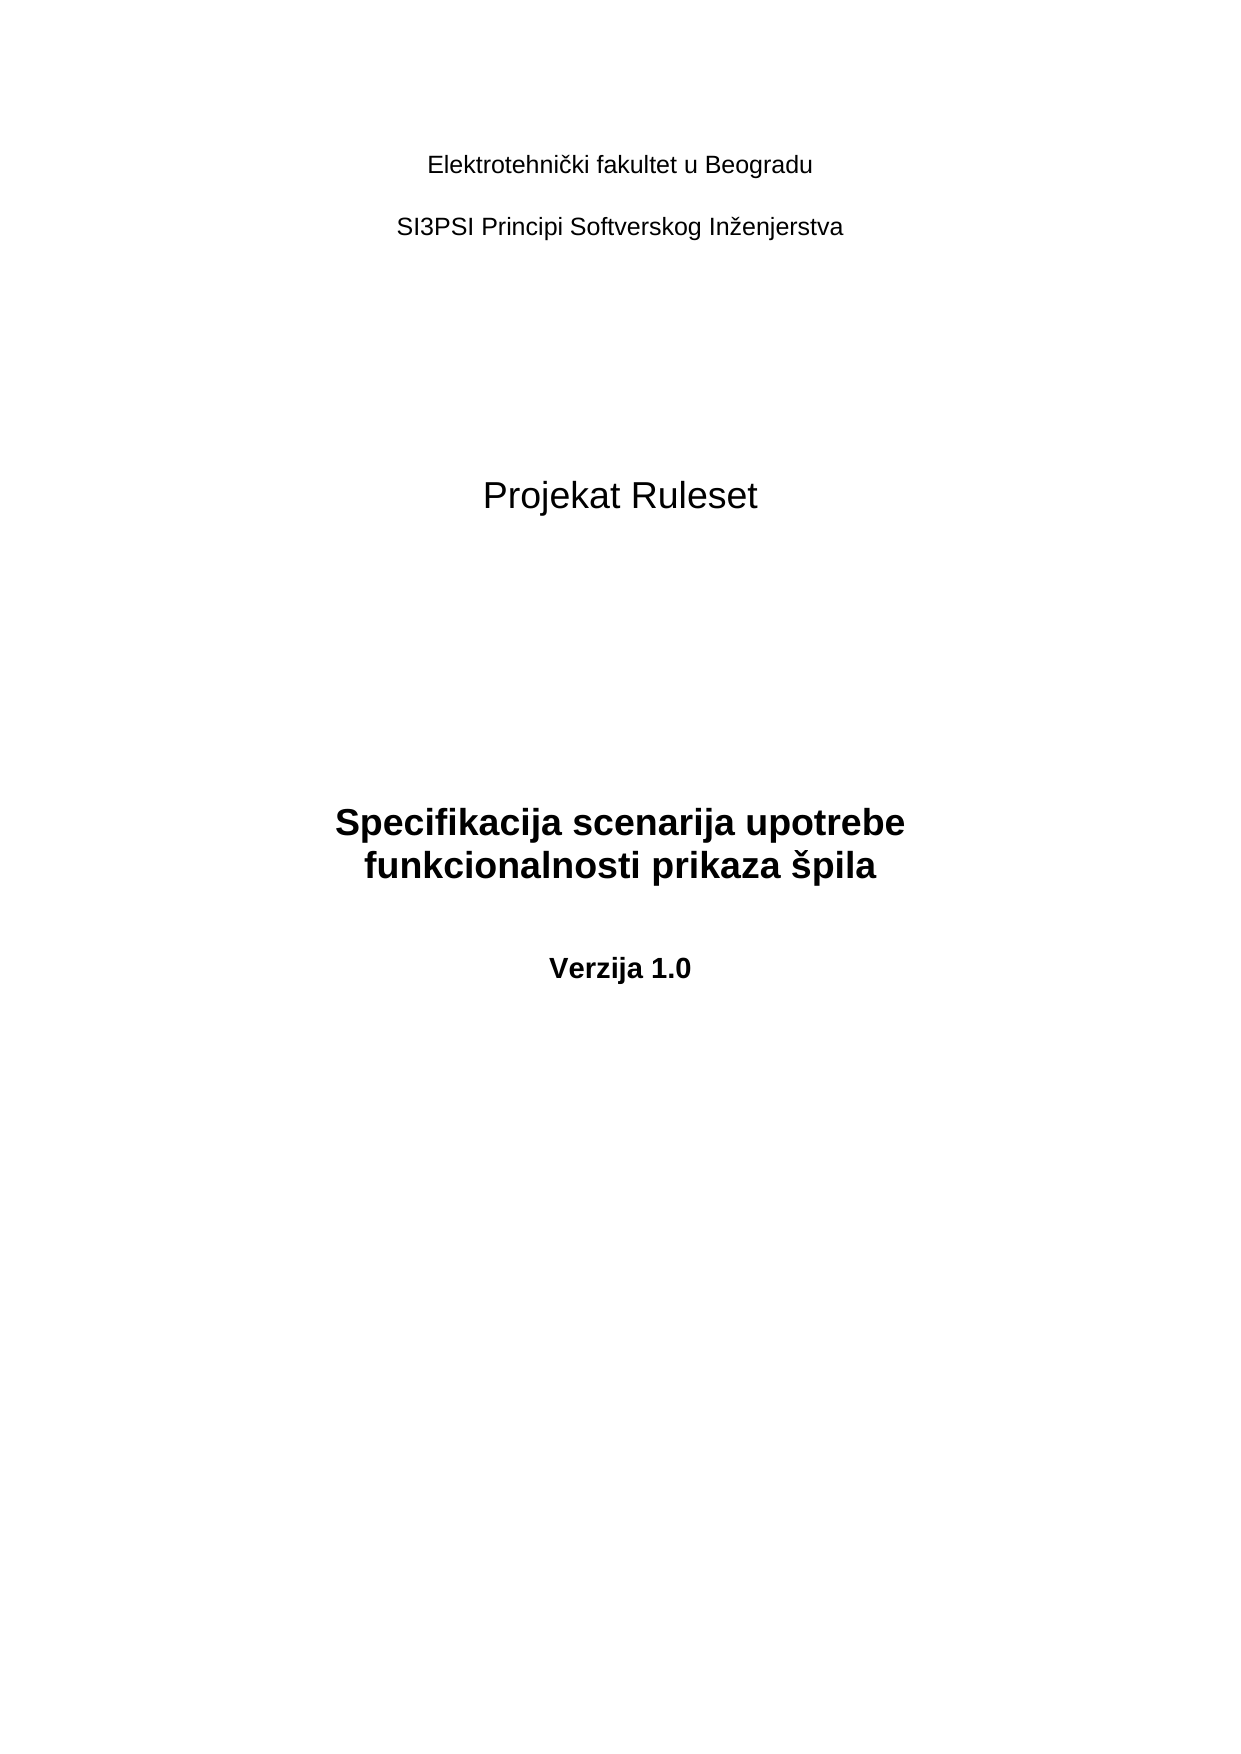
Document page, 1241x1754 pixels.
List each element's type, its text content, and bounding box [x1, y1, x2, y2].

text funkcionalnosti prikaza špila [191, 843, 1049, 886]
text Elektrotehnički fakultet u Beogradu [191, 150, 1049, 179]
text Specifikacija scenarija upotrebe [191, 800, 1049, 843]
text Projekat Ruleset [191, 473, 1049, 517]
text SI3PSI Principi Softverskog Inženjerstva [191, 212, 1049, 241]
text Verzija 1.0 [191, 951, 1049, 985]
